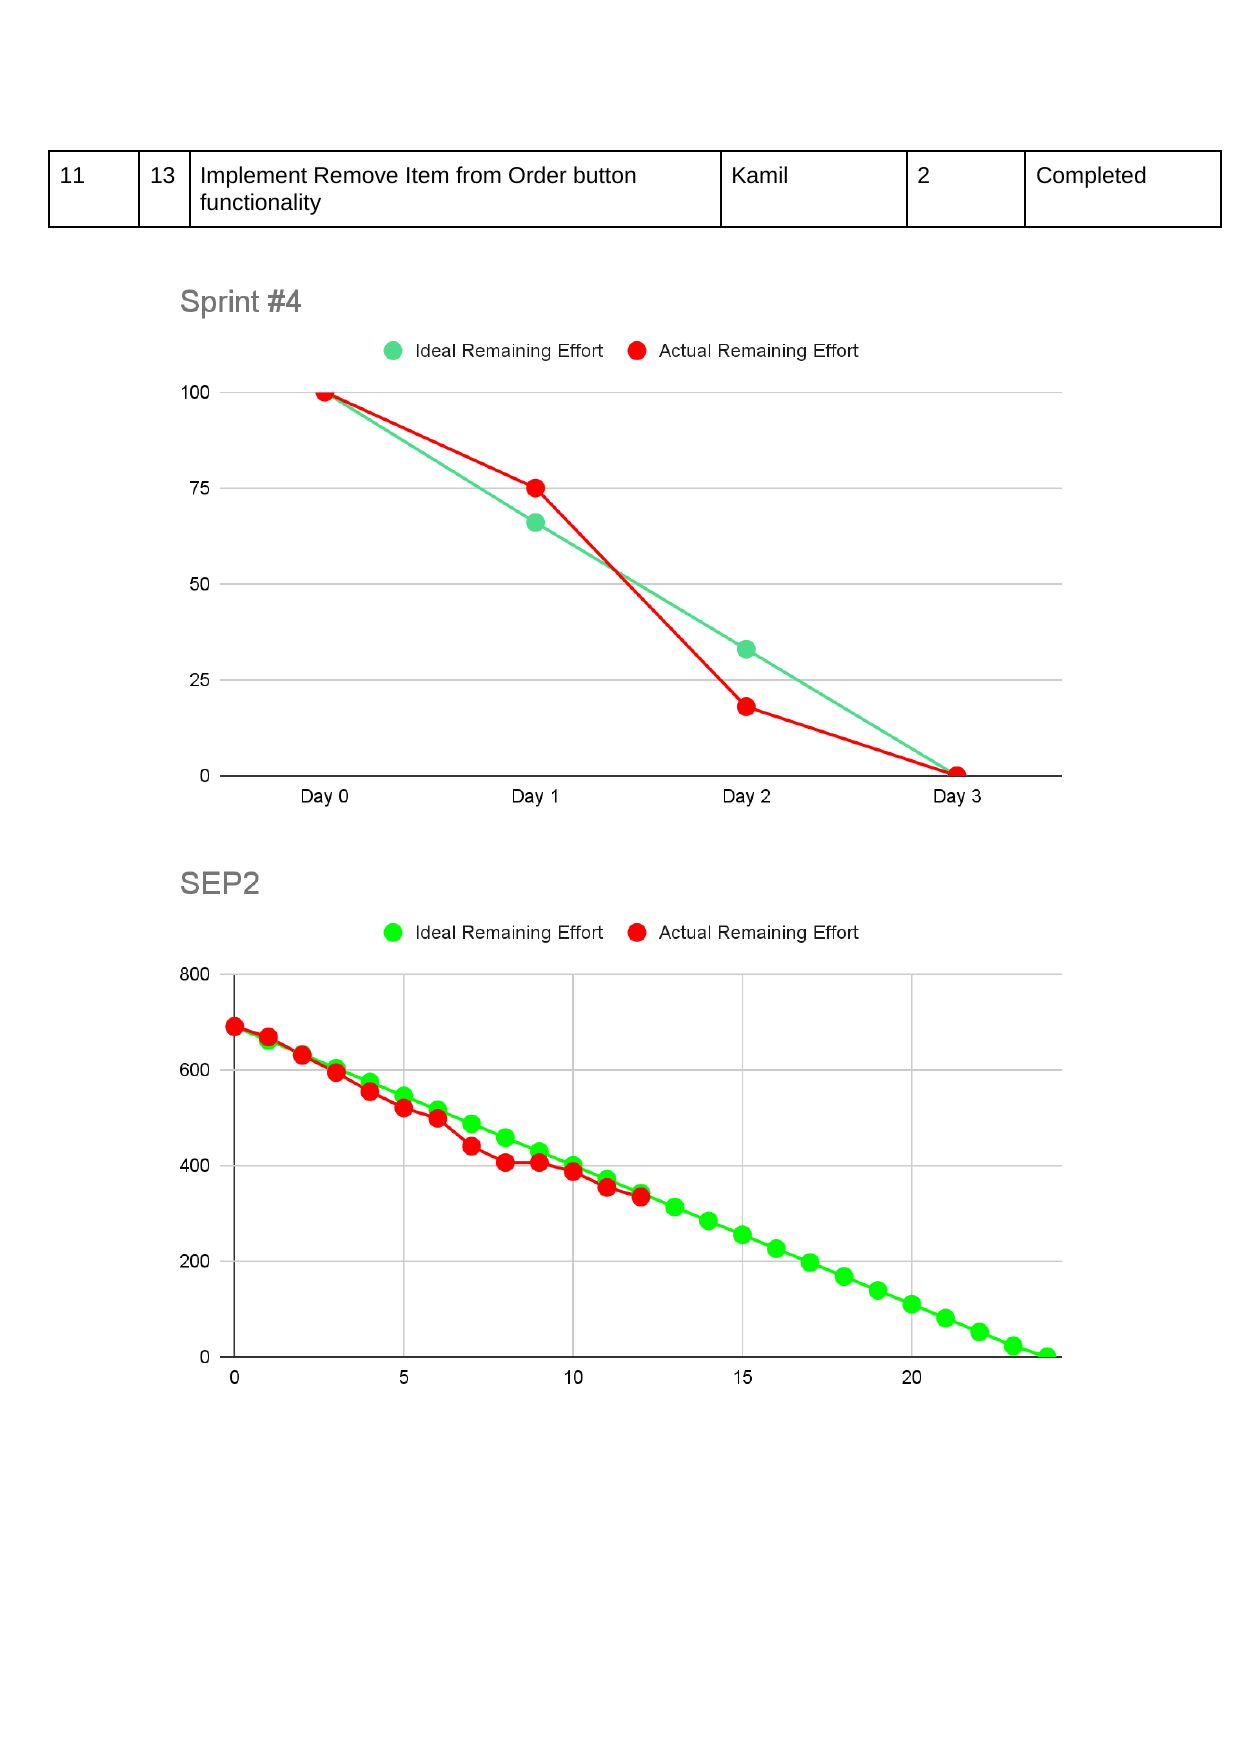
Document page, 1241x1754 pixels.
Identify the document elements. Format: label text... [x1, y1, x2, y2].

picture [150, 254, 1091, 1417]
table_cell 2 [908, 152, 1024, 226]
table_cell 11 [50, 152, 138, 226]
table_cell 13 [140, 152, 189, 226]
table_cell Implement Remove Item from Order button functionality [191, 152, 720, 226]
table_cell Kamil [722, 152, 906, 226]
table_cell Completed [1026, 152, 1220, 226]
